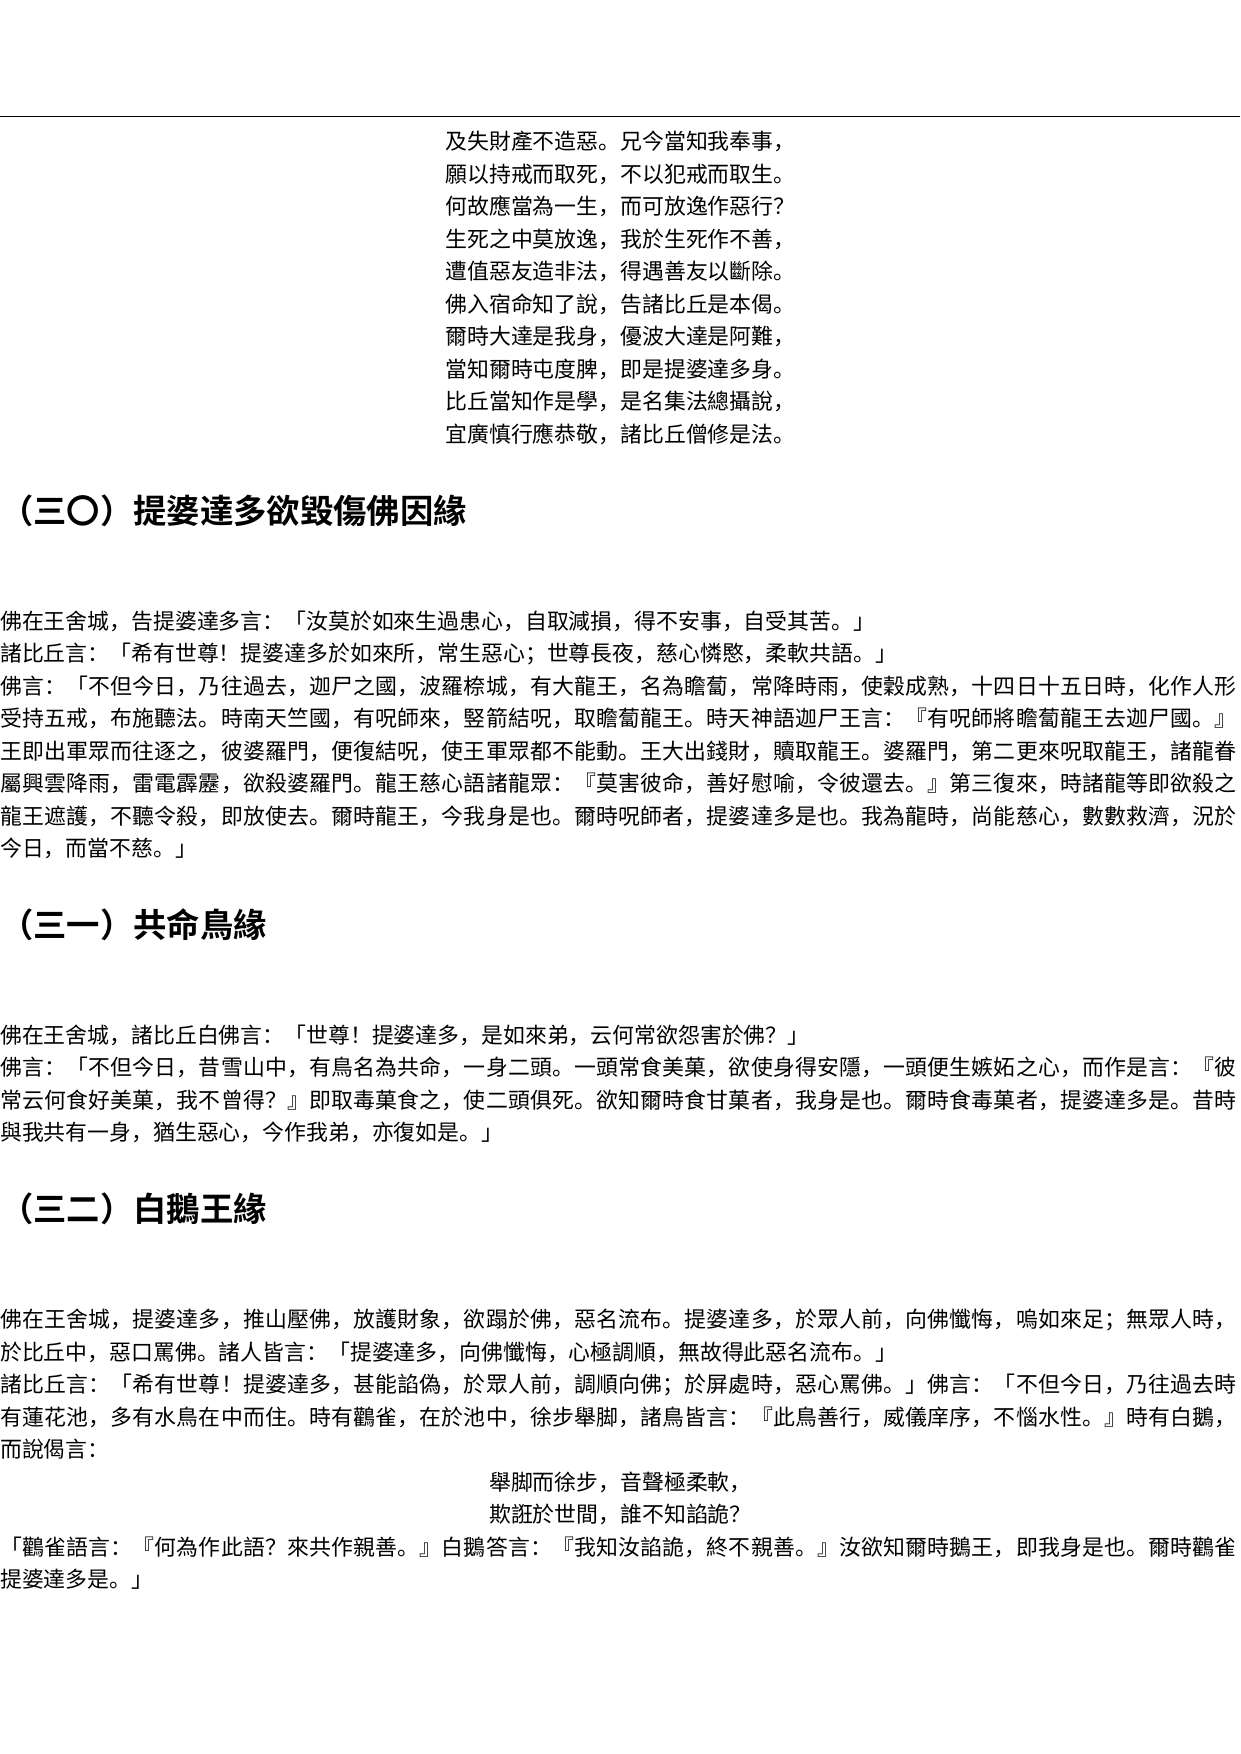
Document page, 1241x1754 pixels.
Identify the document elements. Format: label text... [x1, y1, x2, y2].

text 佛入宿命知了說，告諸比丘是本偈。 [0, 286, 1240, 319]
text 諸比丘言：「希有世尊！提婆達多，甚能諂偽，於眾人前，調順向佛；於屏處時，惡心罵佛。」佛言：「不但今日，乃往過去時，有蓮花池，多有水鳥在中而住。時有鸛雀，在於池中，徐步舉脚，諸鳥皆言：『此鳥善行，威儀庠序，不惱水性。』時有白鵝，而說偈言： [0, 1367, 1240, 1464]
text 舉脚而徐步，音聲極柔軟， [0, 1464, 1240, 1497]
subtitle （三一）共命鳥緣 [0, 890, 1240, 955]
subtitle （三二）白鵝王緣 [0, 1174, 1240, 1239]
text 願以持戒而取死，不以犯戒而取生。 [0, 156, 1240, 189]
text 宜廣慎行應恭敬，諸比丘僧修是法。 [0, 416, 1240, 449]
text 生死之中莫放逸，我於生死作不善， [0, 221, 1240, 254]
text 當知爾時屯度脾，即是提婆達多身。 [0, 351, 1240, 384]
text 欺誑於世間，誰不知諂詭？ [0, 1497, 1240, 1529]
text 佛在王舍城，諸比丘白佛言：「世尊！提婆達多，是如來弟，云何常欲怨害於佛？」 [0, 1017, 1240, 1050]
text 「鸛雀語言：『何為作此語？來共作親善。』白鵝答言：『我知汝諂詭，終不親善。』汝欲知爾時鵝王，即我身是也。爾時鸛雀，提婆達多是。」 [0, 1529, 1240, 1594]
text 比丘當知作是學，是名集法總攝說， [0, 384, 1240, 416]
text 何故應當為一生，而可放逸作惡行？ [0, 189, 1240, 221]
text 爾時大達是我身，優波大達是阿難， [0, 319, 1240, 351]
text 佛言：「不但今日，乃往過去，迦尸之國，波羅㮈城，有大龍王，名為瞻蔔，常降時雨，使穀成熟，十四日十五日時，化作人形，受持五戒，布施聽法。時南天竺國，有呪師來，竪箭結呪，取瞻蔔龍王。時天神語迦尸王言：『有呪師將瞻蔔龍王去迦尸國。』王即出軍眾而往逐之，彼婆羅門，便復結呪，使王軍眾都不能動。王大出錢財，贖取龍王。婆羅門，第二更來呪取龍王，諸龍眷屬興雲降雨，雷電霹靂，欲殺婆羅門。龍王慈心語諸龍眾：『莫害彼命，善好慰喻，令彼還去。』第三復來，時諸龍等即欲殺之。龍王遮護，不聽令殺，即放使去。爾時龍王，今我身是也。爾時呪師者，提婆達多是也。我為龍時，尚能慈心，數數救濟，況於今日，而當不慈。」 [0, 668, 1240, 863]
text 佛在王舍城，告提婆達多言：「汝莫於如來生過患心，自取減損，得不安事，自受其苦。」 [0, 603, 1240, 636]
subtitle （三〇）提婆達多欲毀傷佛因緣 [0, 476, 1240, 541]
text 佛在王舍城，提婆達多，推山壓佛，放護財象，欲蹋於佛，惡名流布。提婆達多，於眾人前，向佛懺悔，嗚如來足；無眾人時，於比丘中，惡口罵佛。諸人皆言：「提婆達多，向佛懺悔，心極調順，無故得此惡名流布。」 [0, 1302, 1240, 1367]
text 佛言：「不但今日，昔雪山中，有鳥名為共命，一身二頭。一頭常食美菓，欲使身得安隱，一頭便生嫉妬之心，而作是言：『彼常云何食好美菓，我不曾得？』即取毒菓食之，使二頭俱死。欲知爾時食甘菓者，我身是也。爾時食毒菓者，提婆達多是。昔時與我共有一身，猶生惡心，今作我弟，亦復如是。」 [0, 1050, 1240, 1147]
text 遭值惡友造非法，得遇善友以斷除。 [0, 254, 1240, 286]
text 諸比丘言：「希有世尊！提婆達多於如來所，常生惡心；世尊長夜，慈心憐愍，柔軟共語。」 [0, 636, 1240, 668]
text 及失財產不造惡。兄今當知我奉事， [0, 124, 1240, 156]
